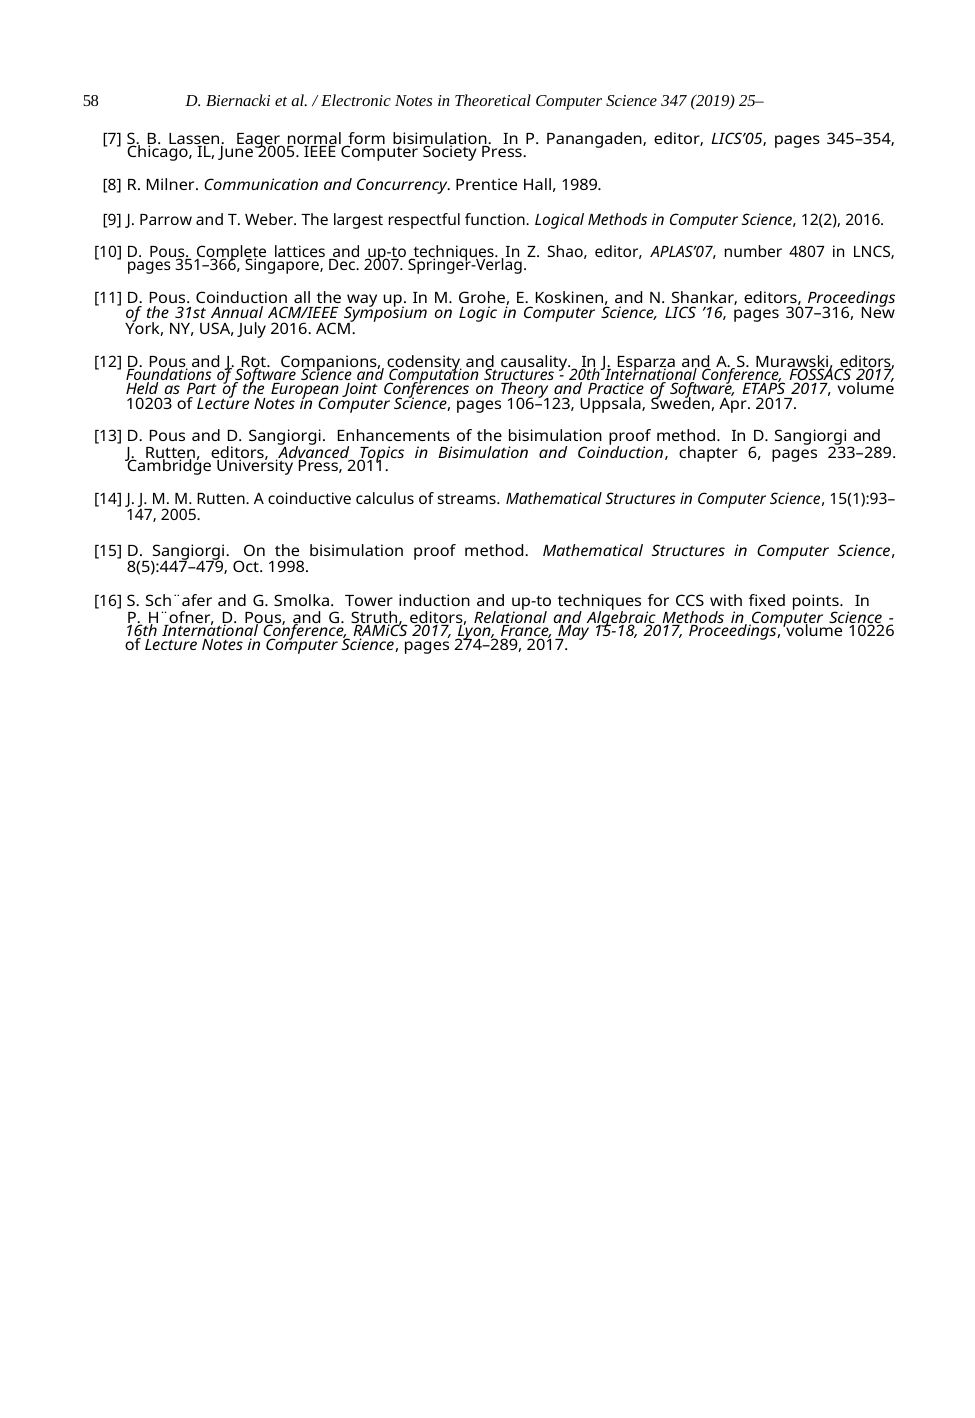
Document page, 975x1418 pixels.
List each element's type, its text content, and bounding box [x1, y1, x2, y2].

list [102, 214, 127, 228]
list S. Sch¨afer and G. Smolka. Tower induction and up-to techniques for CCS with fixed points. In [94, 591, 929, 610]
list J. J. M. M. Rutten. A coinductive calculus of streams. Mathematical Structures in Computer Science, 15(1):93–147, 2005. [94, 491, 895, 525]
list D. Sangiorgi. On the bisimulation proof method. Mathematical Structures in Computer Science, 8(5):447–479, Oct. 1998. [94, 543, 895, 577]
list D. Pous. Coinduction all the way up. In M. Grohe, E. Koskinen, and N. Shankar, editors, Proceedings of the 31st Annual ACM/IEEE Symposium on Logic in Computer Science, LICS ’16, pages 307–316, New York, NY, USA, July 2016. ACM. [94, 291, 895, 339]
list S. B. Lassen. Eager normal form bisimulation. In P. Panangaden, editor, LICS’05, pages 345–354, Chicago, IL, June 2005. IEEE Computer Society Press. [102, 133, 895, 162]
text J. Rutten, editors, Advanced Topics in Bisimulation and Coinduction, chapter 6, pages 233–289. Cambridge University Press, 2011. [126, 447, 896, 476]
list D. Pous. Complete lattices and up-to techniques. In Z. Shao, editor, APLAS’07, number 4807 in LNCS, pages 351–366, Singapore, Dec. 2007. Springer-Verlag. [94, 246, 895, 275]
list D. Pous and D. Sangiorgi. Enhancements of the bisimulation proof method. In D. Sangiorgi and [94, 426, 929, 445]
list J. Parrow and T. Weber. The largest respectful function. Logical Methods in Computer Science, 12(2), 2016. [128, 214, 895, 228]
text P. H¨ofner, D. Pous, and G. Struth, editors, Relational and Algebraic Methods in Computer Science - 16th International Conference, RAMiCS 2017, Lyon, France, May 15-18, 2017, Proceedings, volume 10226 of Lecture Notes in Computer Science, pages 274–289, 2017. [124, 612, 895, 655]
list R. Milner. Communication and Concurrency. Prentice Hall, 1989. [102, 174, 929, 195]
list D. Pous and J. Rot. Companions, codensity and causality. In J. Esparza and A. S. Murawski, editors, Foundations of Software Science and Computation Structures - 20th International Conference, FOSSACS 2017, Held as Part of the European Joint Conferences on Theory and Practice of Software, ETAPS 2017, volume 10203 of Lecture Notes in Computer Science, pages 106–123, Uppsala, Sweden, Apr. 2017. [94, 356, 895, 414]
